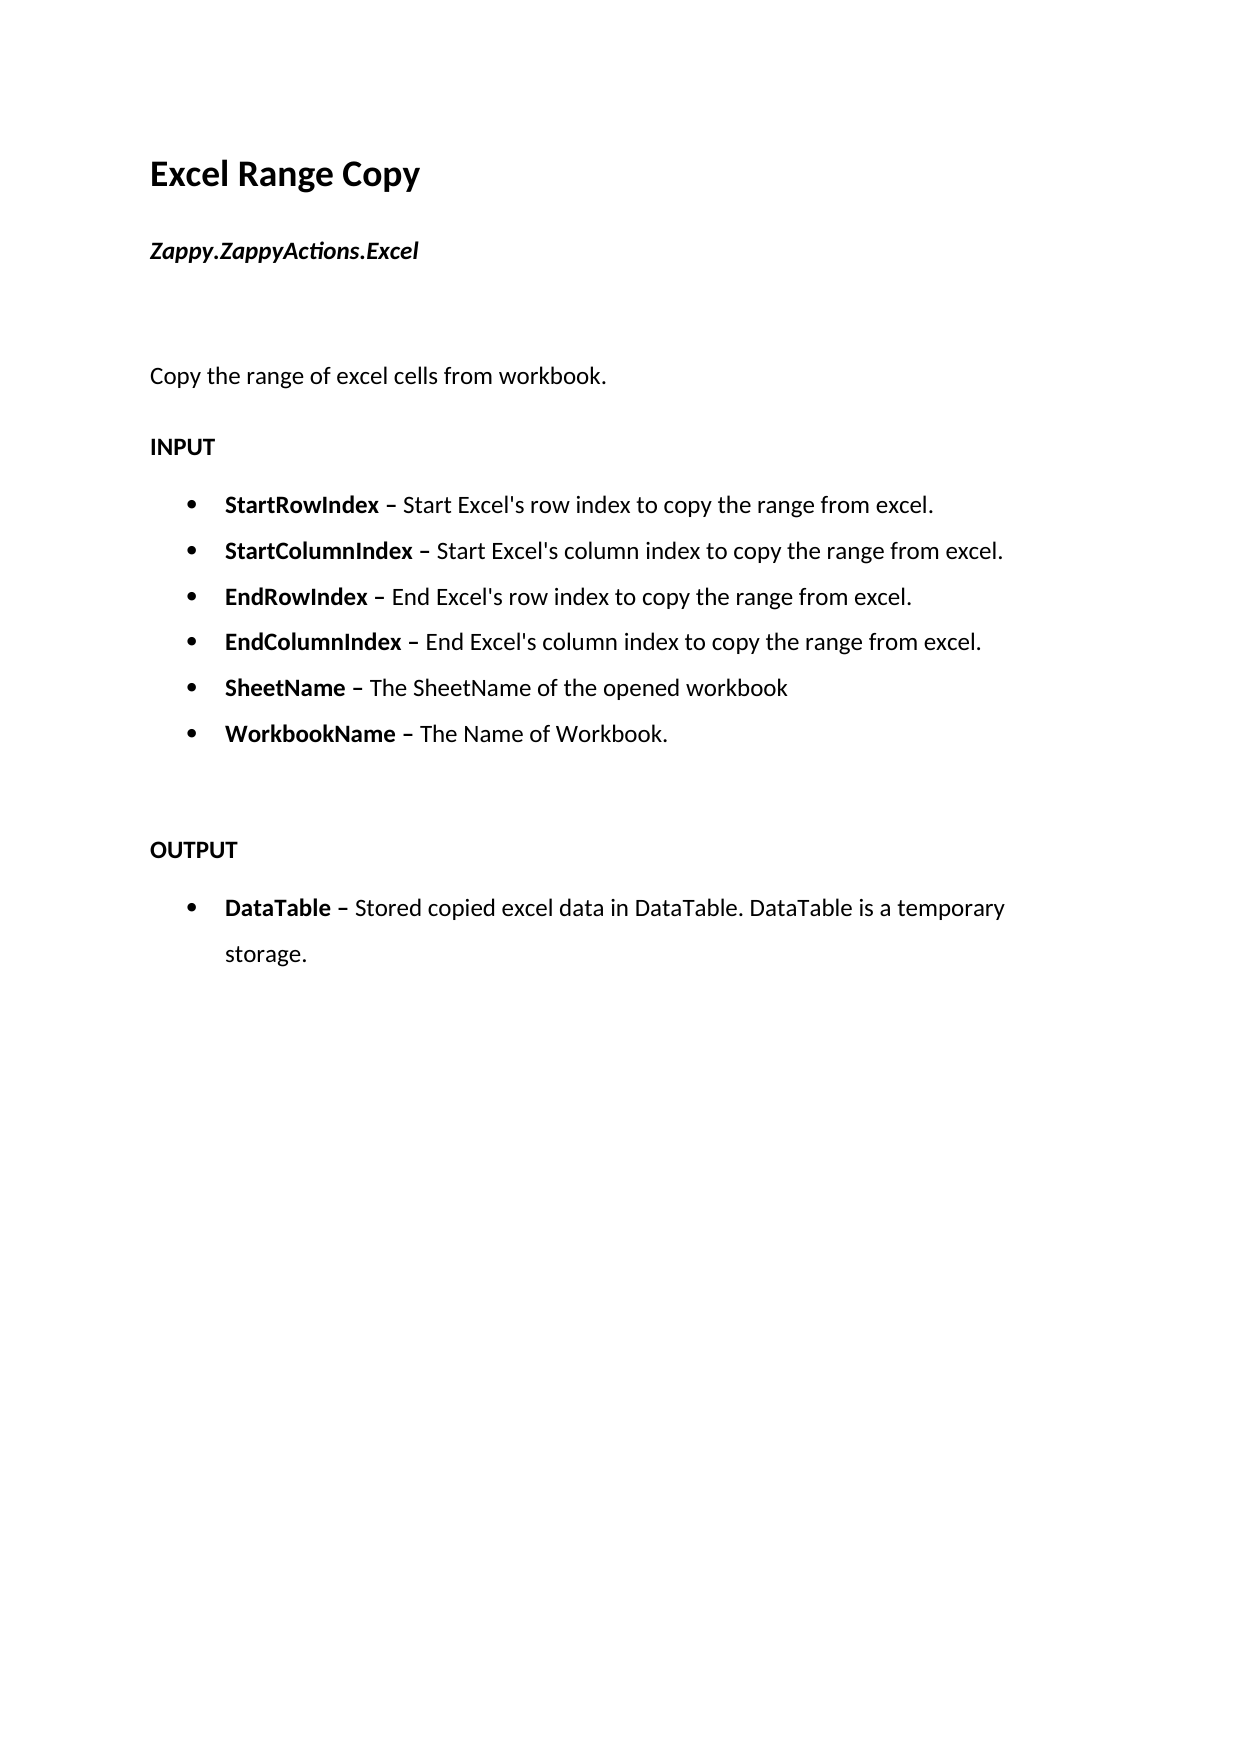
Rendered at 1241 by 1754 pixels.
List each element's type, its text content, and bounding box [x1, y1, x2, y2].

list WorkbookName – The Name of Workbook. [187, 718, 1090, 748]
list SheetName – The SheetName of the opened workbook [187, 672, 1090, 703]
text Zappy.ZappyActions.Excel [150, 235, 1090, 266]
text Excel Range Copy [150, 150, 1090, 196]
list EndRowIndex – End Excel's row index to copy the range from excel. [187, 581, 1090, 611]
list EndColumnIndex – End Excel's column index to copy the range from excel. [187, 626, 1090, 657]
subtitle INPUT [150, 431, 1090, 461]
list DataTable – Stored copied excel data in DataTable. DataTable is a temporary storage. [187, 892, 1090, 969]
list StartColumnIndex – Start Excel's column index to copy the range from excel. [187, 535, 1090, 565]
text Copy the range of excel cells from workbook. [150, 360, 1090, 391]
list StartRowIndex – Start Excel's row index to copy the range from excel. [187, 489, 1090, 520]
subtitle OUTPUT [150, 834, 1090, 865]
